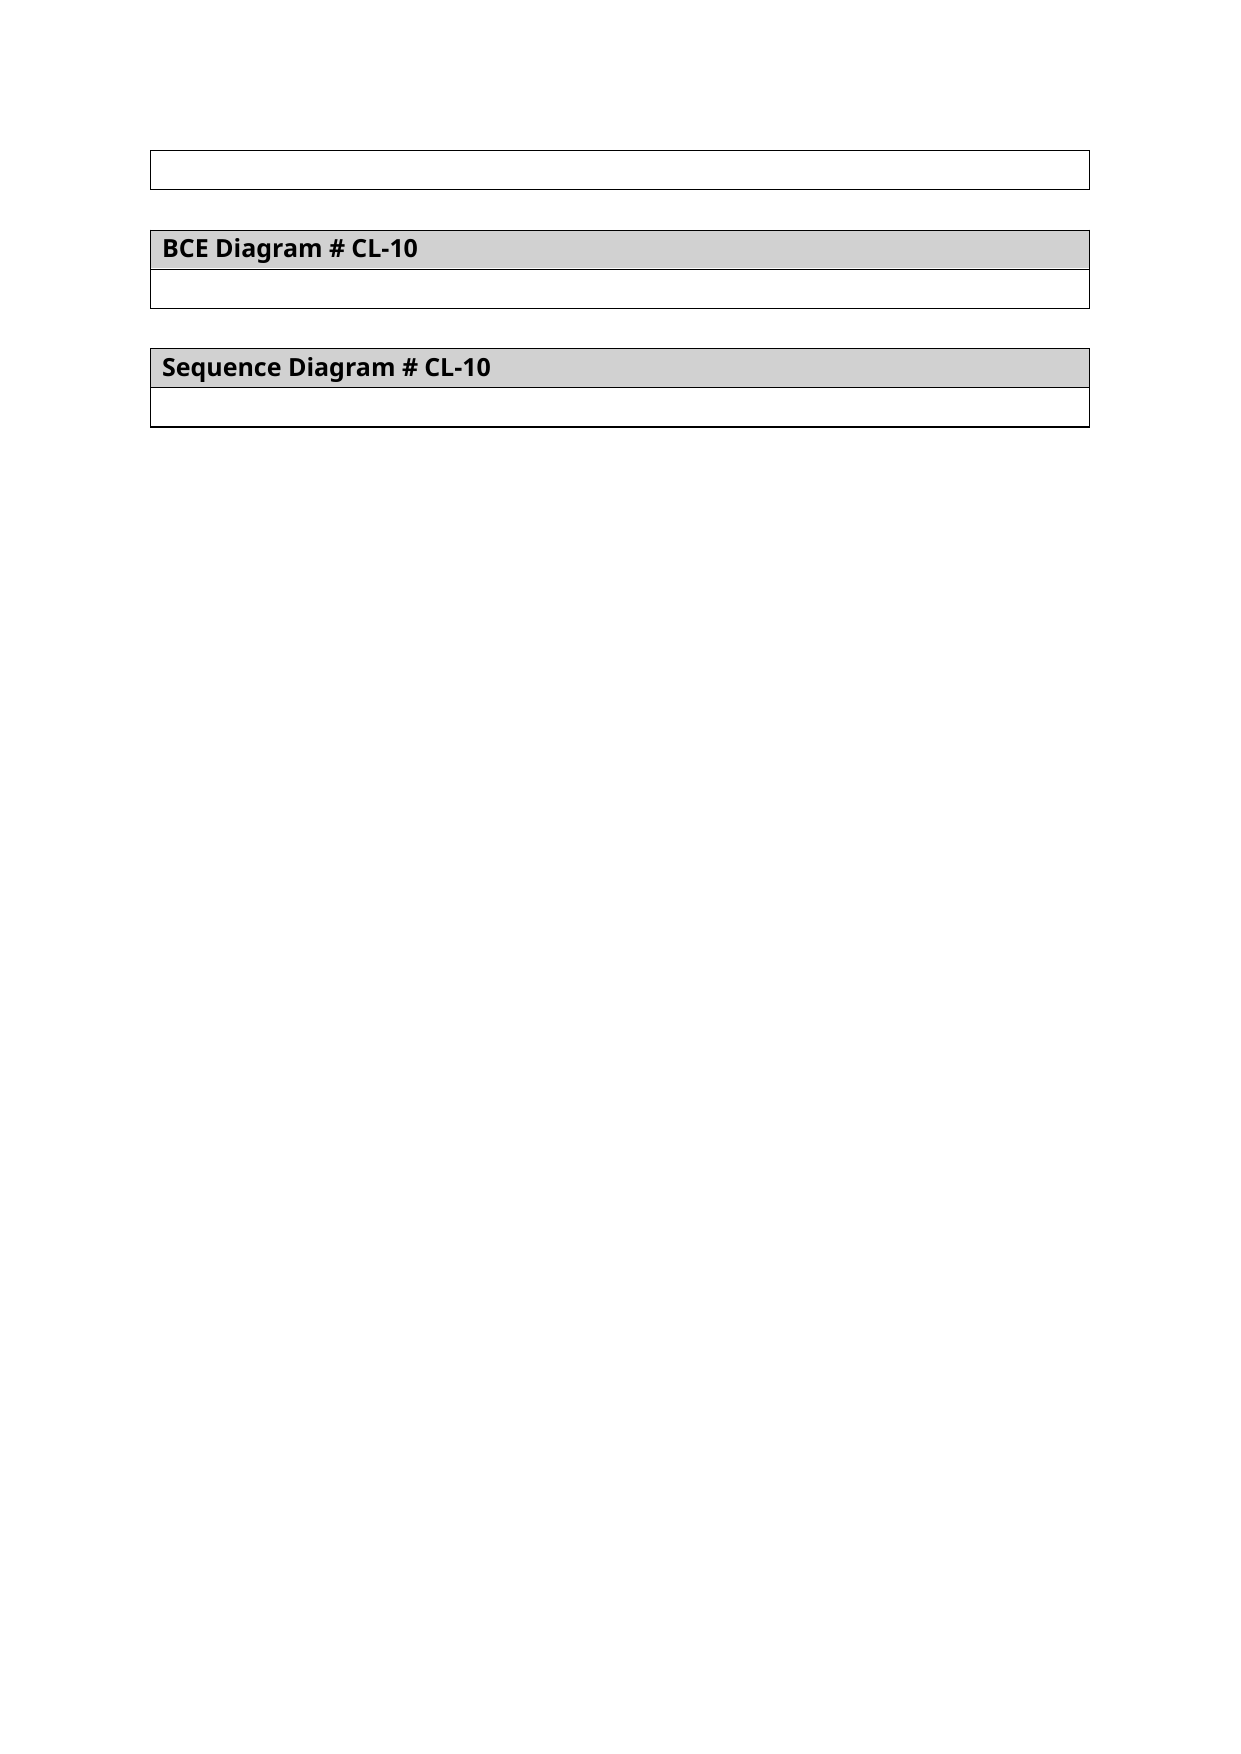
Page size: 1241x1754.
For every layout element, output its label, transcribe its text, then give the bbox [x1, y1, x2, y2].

table_header Sequence Diagram # CL-10 [151, 349, 1089, 387]
table_header BCE Diagram # CL-10 [151, 231, 1089, 268]
table_cell [151, 388, 1089, 426]
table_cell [151, 151, 1089, 189]
table_cell [151, 270, 1089, 308]
